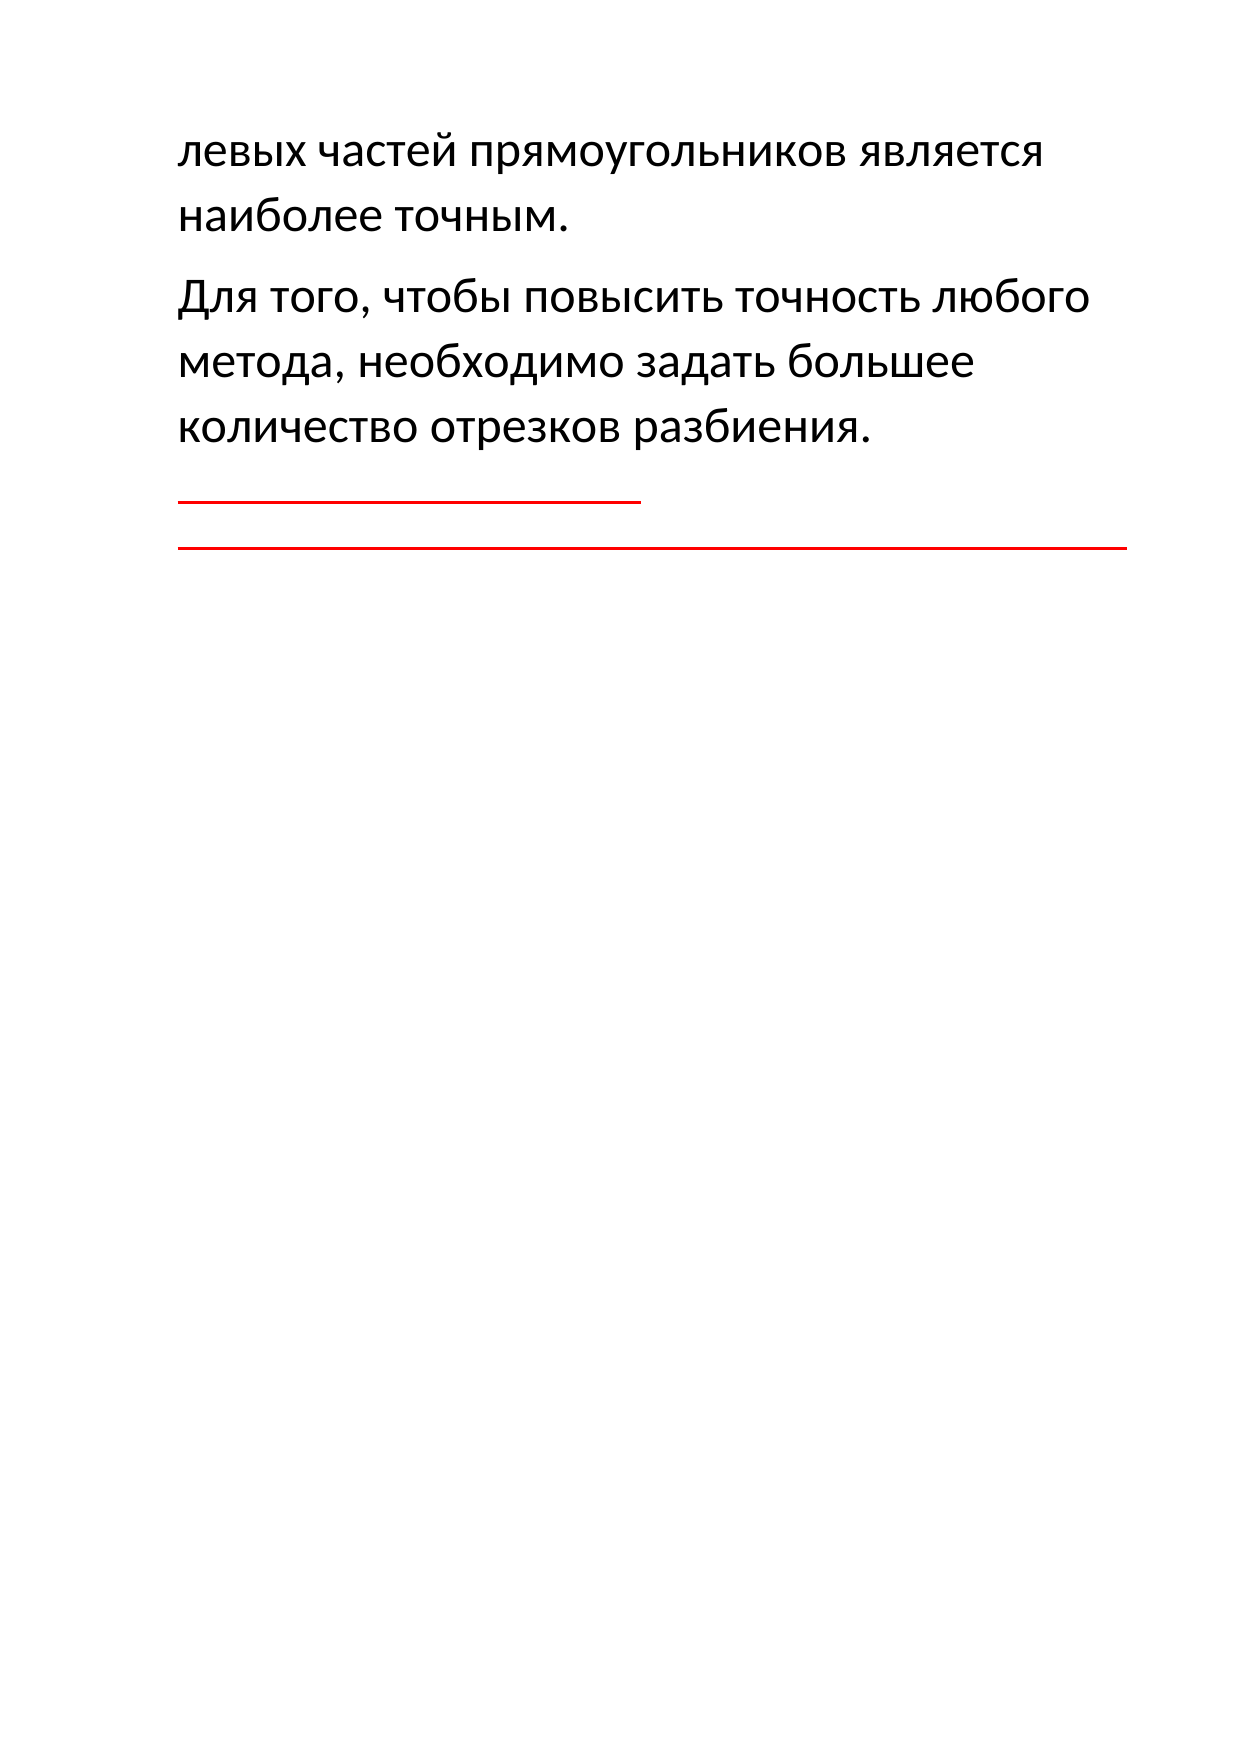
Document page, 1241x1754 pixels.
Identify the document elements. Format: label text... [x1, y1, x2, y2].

text Для того, чтобы повысить точность любого метода, необходимо задать большее количество отрезков разбиения. [177, 264, 1152, 454]
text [177, 118, 1152, 244]
